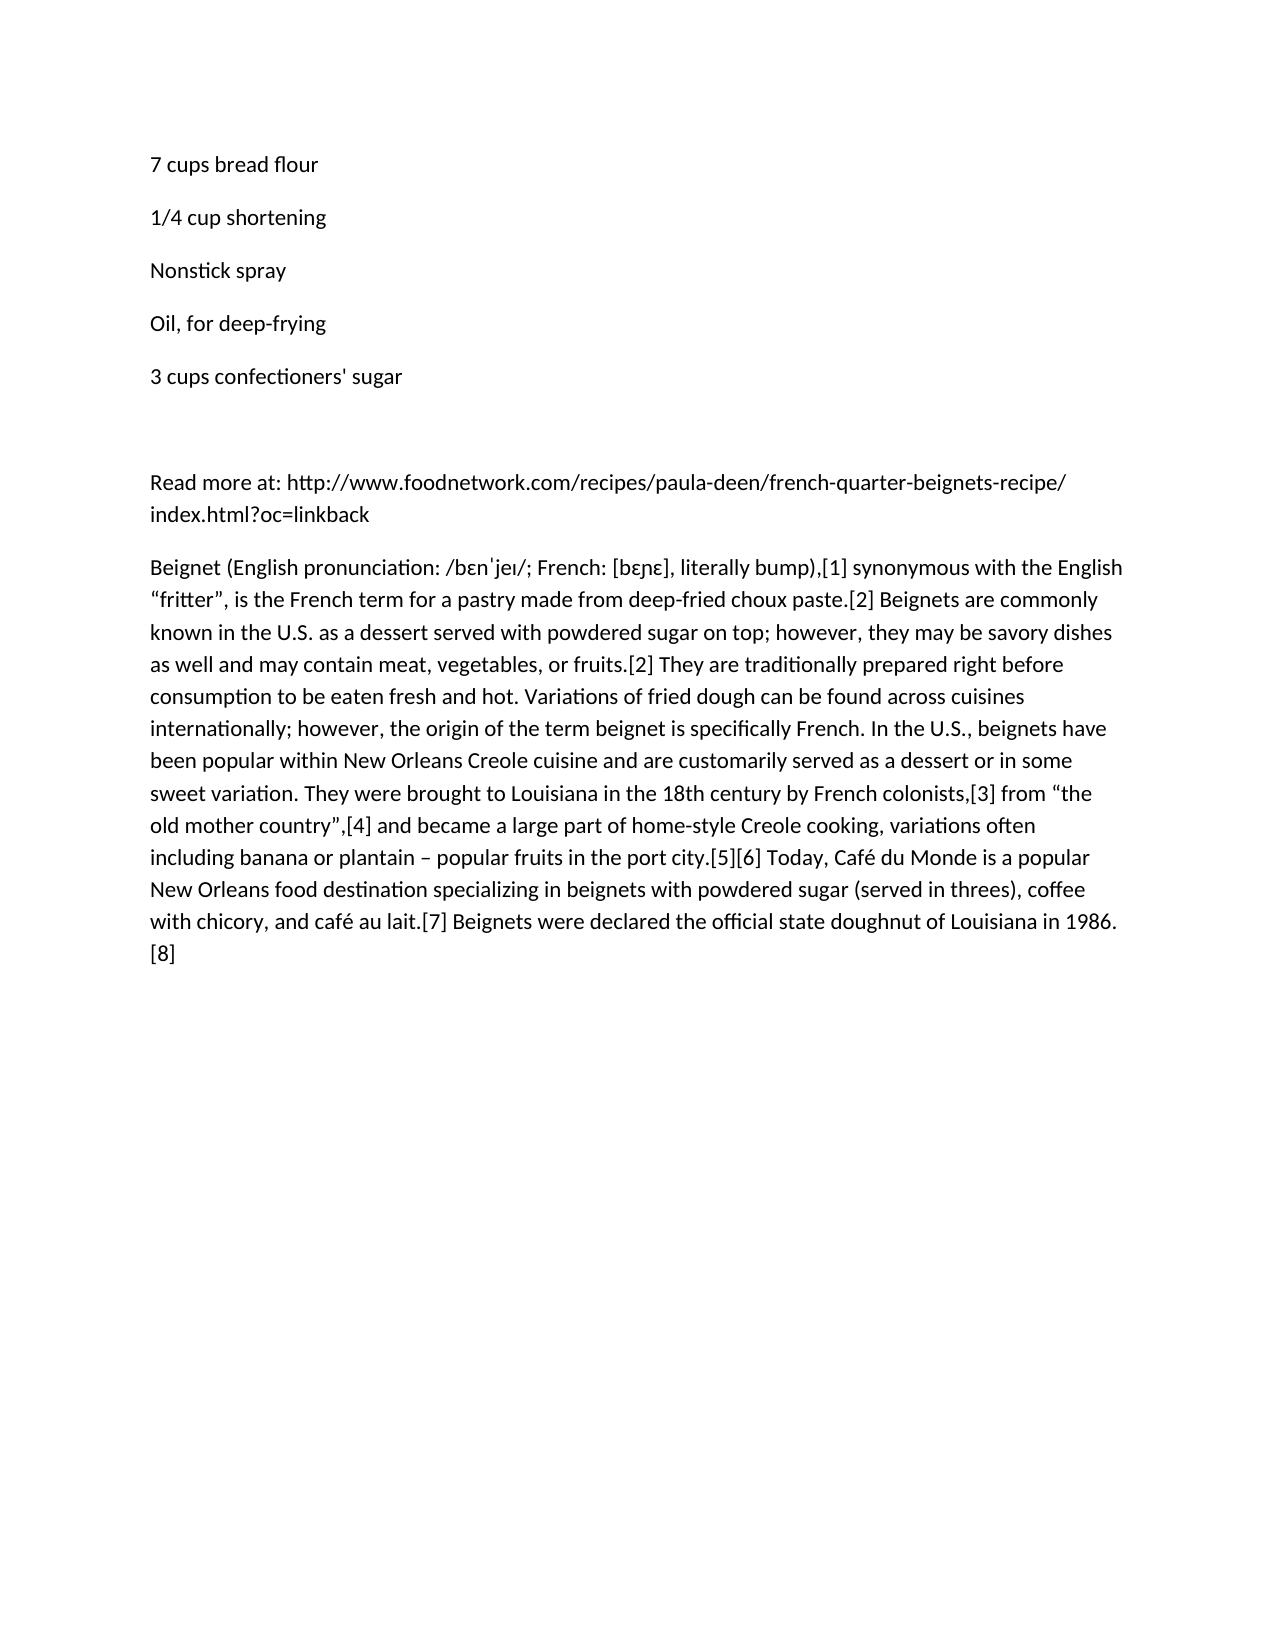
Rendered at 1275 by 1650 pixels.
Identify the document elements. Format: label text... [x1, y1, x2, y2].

text Read more at: http://www.foodnetwork.com/recipes/paula-deen/french-quarter-beignets-recipe/index.html?oc=linkback [150, 468, 1125, 528]
text 3 cups confectioners' sugar [150, 362, 1125, 390]
text 1/4 cup shortening [150, 203, 1125, 231]
text Nonstick spray [150, 256, 1125, 284]
text Beignet (English pronunciation: /bɛnˈjeɪ/; French: [bɛɲɛ], literally bump),[1] synonymous with the English “fritter”, is the French term for a pastry made from deep-fried choux paste.[2] Beignets are commonly known in the U.S. as a dessert served with powdered sugar on top; however, they may be savory dishes as well and may contain meat, vegetables, or fruits.[2] They are traditionally prepared right before consumption to be eaten fresh and hot. Variations of fried dough can be found across cuisines internationally; however, the origin of the term beignet is specifically French. In the U.S., beignets have been popular within New Orleans Creole cuisine and are customarily served as a dessert or in some sweet variation. They were brought to Louisiana in the 18th century by French colonists,[3] from “the old mother country”,[4] and became a large part of home-style Creole cooking, variations often including banana or plantain – popular fruits in the port city.[5][6] Today, Café du Monde is a popular New Orleans food destination specializing in beignets with powdered sugar (served in threes), coffee with chicory, and café au lait.[7] Beignets were declared the official state doughnut of Louisiana in 1986.[8] [150, 553, 1125, 968]
text 7 cups bread flour [150, 150, 1125, 178]
text Oil, for deep-frying [150, 309, 1125, 337]
